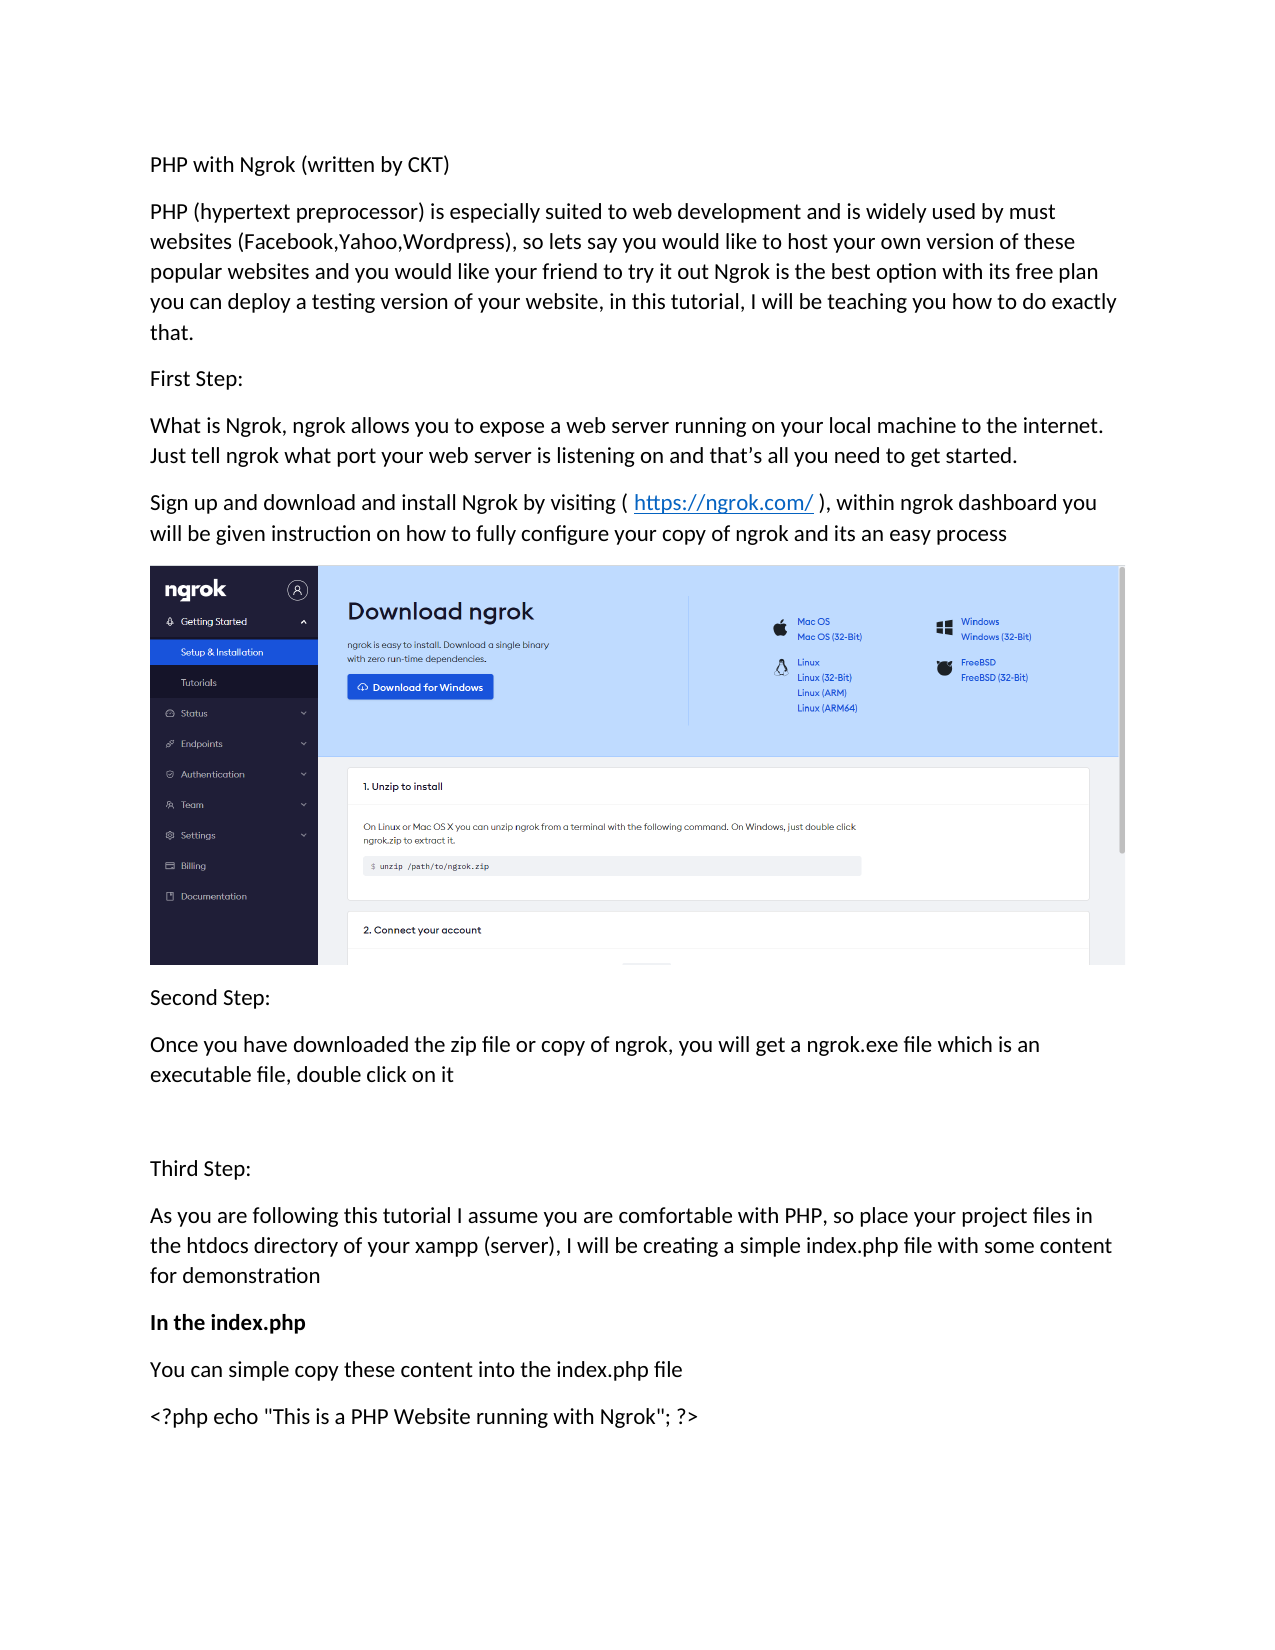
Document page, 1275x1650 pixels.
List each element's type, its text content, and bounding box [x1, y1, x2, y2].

text Second Step: [150, 983, 1125, 1012]
text Sign up and download and install Ngrok by visiting ( https://ngrok.com/ ), within ngrok dashboard you will be given instruction on how to fully configure your copy of ngrok and its an easy process [150, 488, 1125, 547]
text As you are following this tutorial I assume you are comfortable with PHP, so place your project files in the htdocs directory of your xampp (server), I will be creating a simple index.php file with some content for demonstration [150, 1201, 1125, 1290]
text What is Ngrok, ngrok allows you to expose a web server running on your local machine to the internet. Just tell ngrok what port your web server is listening on and that’s all you need to get started. [150, 411, 1125, 470]
picture [150, 565, 1125, 965]
text PHP (hypertext preprocessor) is especially suited to web development and is widely used by must websites (Facebook,Yahoo,Wordpress), so lets say you would like to host your own version of these popular websites and you would like your friend to try it out Ngrok is the best option with its free plan you can deploy a testing version of your website, in this tutorial, I will be teaching you how to do exactly that. [150, 197, 1125, 346]
text PHP with Ngrok (written by CKT) [150, 150, 1125, 178]
text Once you have downloaded the zip file or copy of ngrok, you will get a ngrok.exe file which is an executable file, double click on it [150, 1030, 1125, 1089]
text First Step: [150, 364, 1125, 393]
text Third Step: [150, 1154, 1125, 1182]
text In the index.php [150, 1308, 1125, 1337]
text <?php echo "This is a PHP Website running with Ngrok"; ?> [150, 1402, 1125, 1430]
text You can simple copy these content into the index.php file [150, 1355, 1125, 1383]
